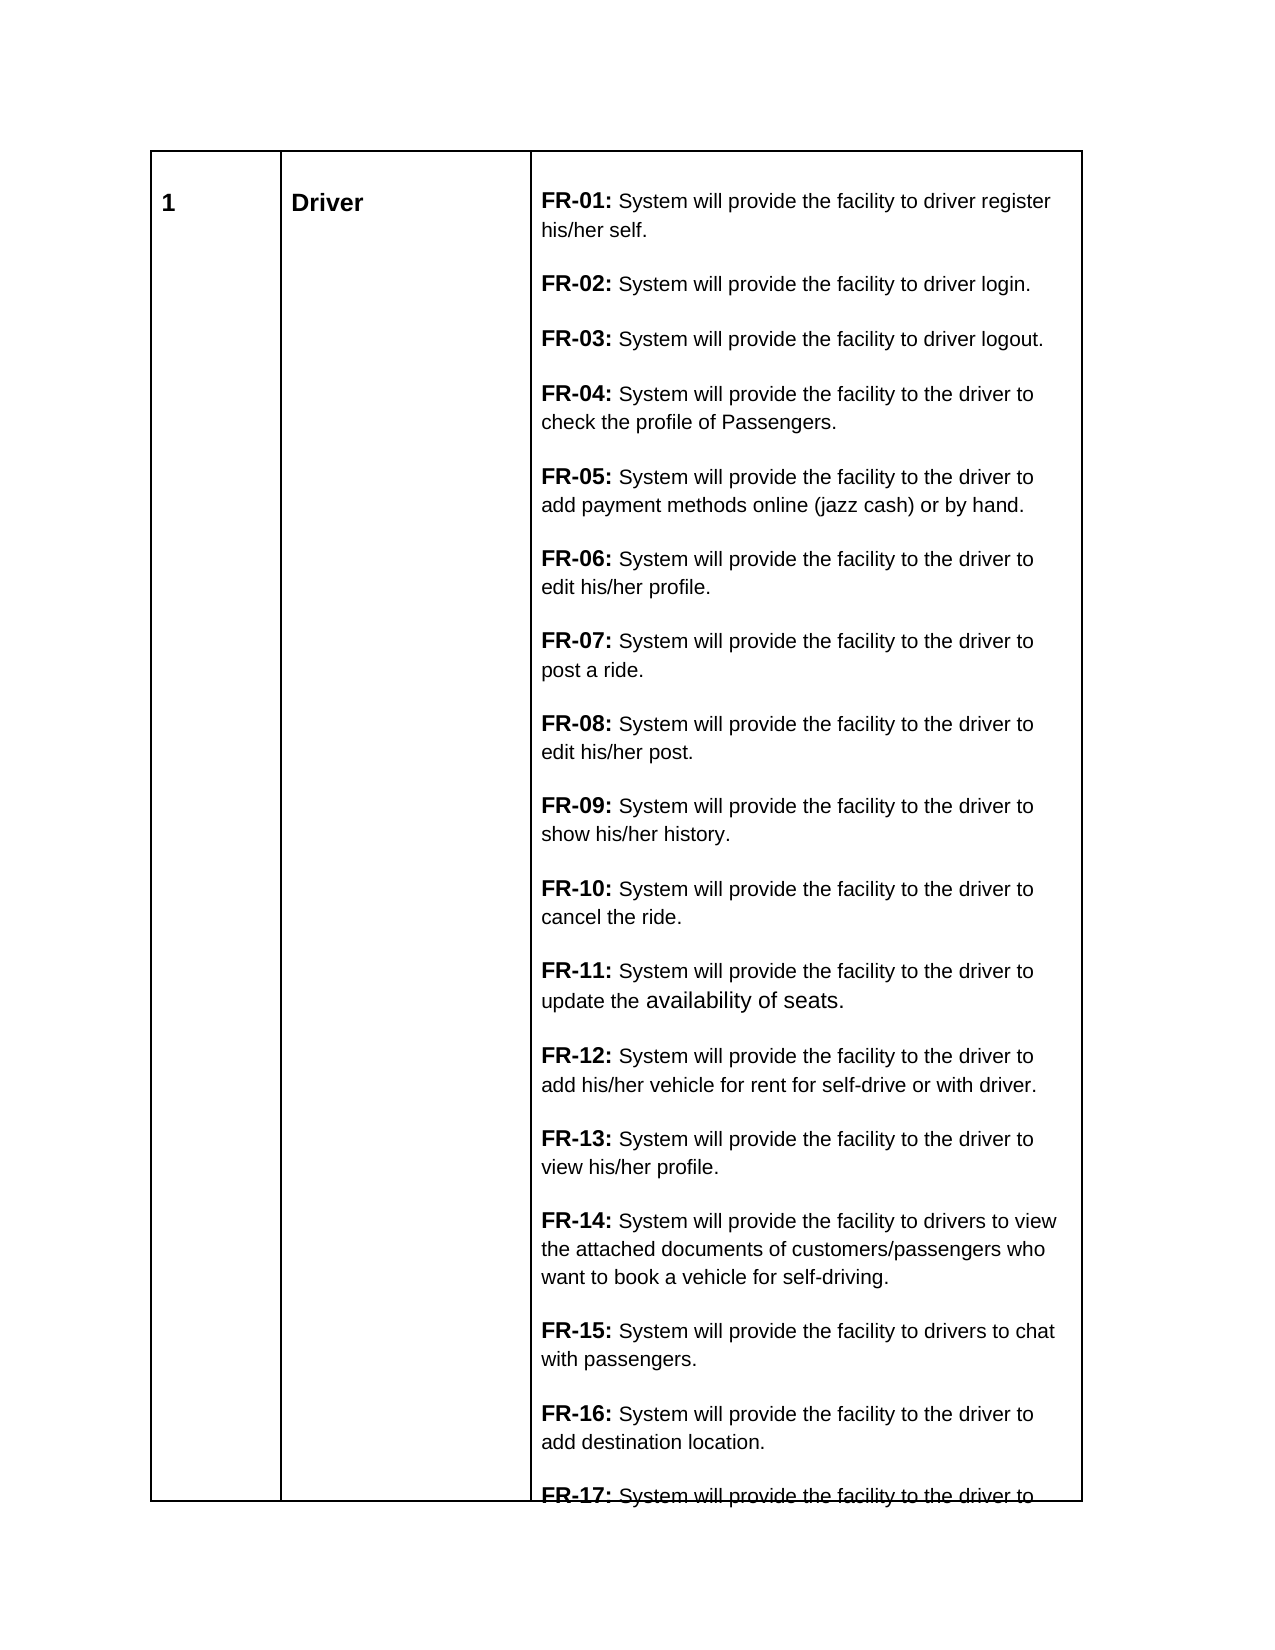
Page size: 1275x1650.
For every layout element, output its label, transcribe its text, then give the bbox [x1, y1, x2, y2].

table_cell FR-01: System will provide the facility to driver register his/her self. FR-02: System will provide the facility to driver login. FR-03: System will provide the facility to driver logout. FR-04: System will provide the facility to the driver to check the profile of Passengers. FR-05: System will provide the facility to the driver to add payment methods online (jazz cash) or by hand. FR-06: System will provide the facility to the driver to edit his/her profile. FR-07: System will provide the facility to the driver to post a ride. FR-08: System will provide the facility to the driver to edit his/her post. FR-09: System will provide the facility to the driver to show his/her history. FR-10: System will provide the facility to the driver to cancel the ride. FR-11: System will provide the facility to the driver to update the availability of seats. FR-12: System will provide the facility to the driver to add his/her vehicle for rent for self-drive or with driver. FR-13: System will provide the facility to the driver to view his/her profile. FR-14: System will provide the facility to drivers to view the attached documents of customers/passengers who want to book a vehicle for self-driving. FR-15: System will provide the facility to drivers to chat with passengers. FR-16: System will provide the facility to the driver to add destination location. FR-17: System will provide the facility to the driver to add departure location. FR-18: System will provide the facility to the driver to view booked seats. [532, 152, 1081, 1500]
table_cell Driver [282, 152, 530, 1500]
table_cell 1 [152, 152, 280, 1500]
